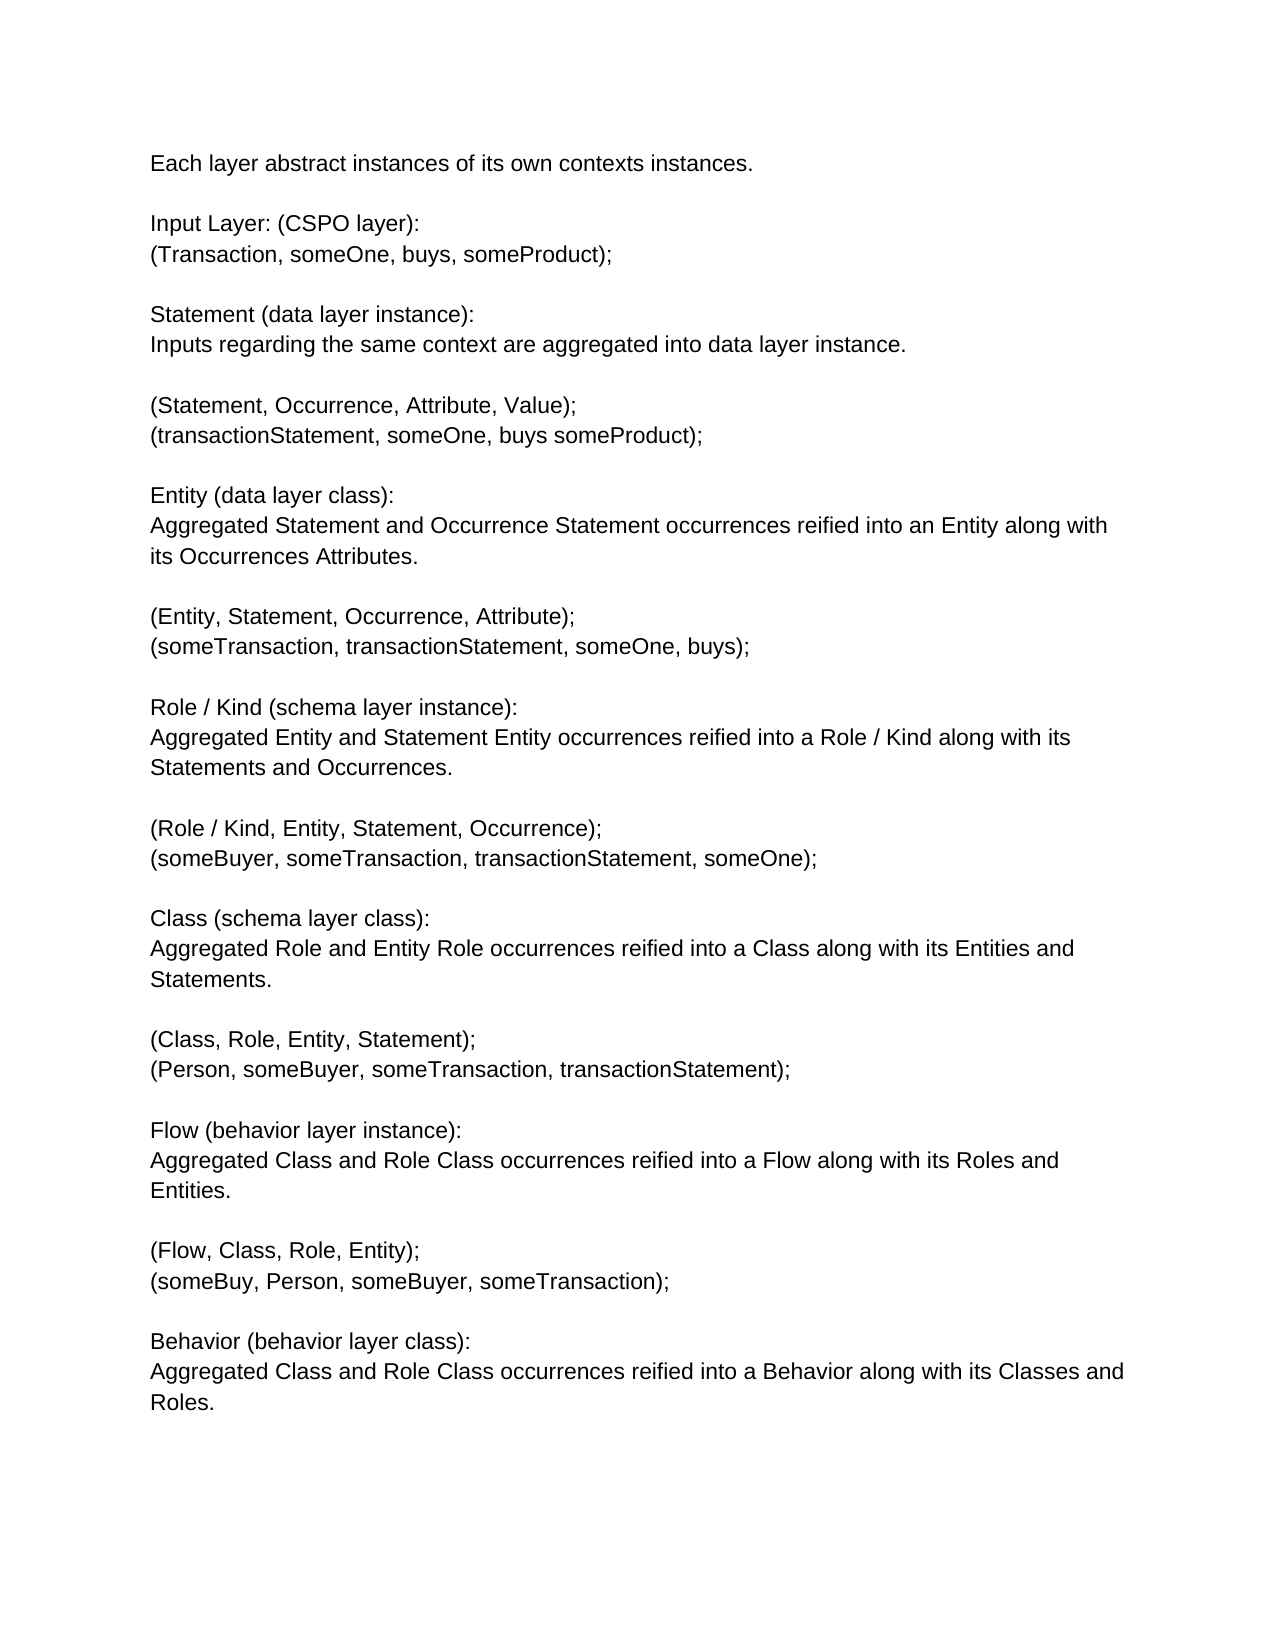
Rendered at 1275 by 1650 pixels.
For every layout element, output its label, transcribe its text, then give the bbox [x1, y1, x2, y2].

text (someTransaction, transactionStatement, someOne, buys); [150, 633, 1125, 660]
text (Role / Kind, Entity, Statement, Occurrence); (someBuyer, someTransaction, transactionStatement, someOne); Class (schema layer class): [150, 784, 1125, 932]
text Statement (data layer instance): [150, 271, 1125, 327]
text Role / Kind (schema layer instance): [150, 694, 1125, 720]
text Input Layer: (CSPO layer): [150, 210, 1125, 237]
text Aggregated Statement and Occurrence Statement occurrences reified into an Entity along with its Occurrences Attributes. [150, 512, 1125, 569]
text Entity (data layer class): [150, 452, 1125, 509]
text Aggregated Entity and Statement Entity occurrences reified into a Role / Kind along with its Statements and Occurrences. [150, 724, 1125, 781]
text (Flow, Class, Role, Entity); (someBuy, Person, someBuyer, someTransaction); Behavior (behavior layer class): [150, 1207, 1125, 1354]
text Aggregated Class and Role Class occurrences reified into a Flow along with its Roles and Entities. [150, 1147, 1125, 1203]
text (Class, Role, Entity, Statement); (Person, someBuyer, someTransaction, transactionStatement); Flow (behavior layer instance): [150, 996, 1125, 1143]
text (Transaction, someOne, buys, someProduct); [150, 241, 1125, 267]
text Aggregated Class and Role Class occurrences reified into a Behavior along with its Classes and Roles. [150, 1358, 1125, 1415]
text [150, 150, 1125, 207]
text Aggregated Role and Entity Role occurrences reified into a Class along with its Entities and Statements. [150, 935, 1125, 992]
text (Entity, Statement, Occurrence, Attribute); [150, 573, 1125, 629]
text (Statement, Occurrence, Attribute, Value); (transactionStatement, someOne, buys someProduct); [150, 361, 1125, 448]
text Inputs regarding the same context are aggregated into data layer instance. [150, 331, 1125, 358]
